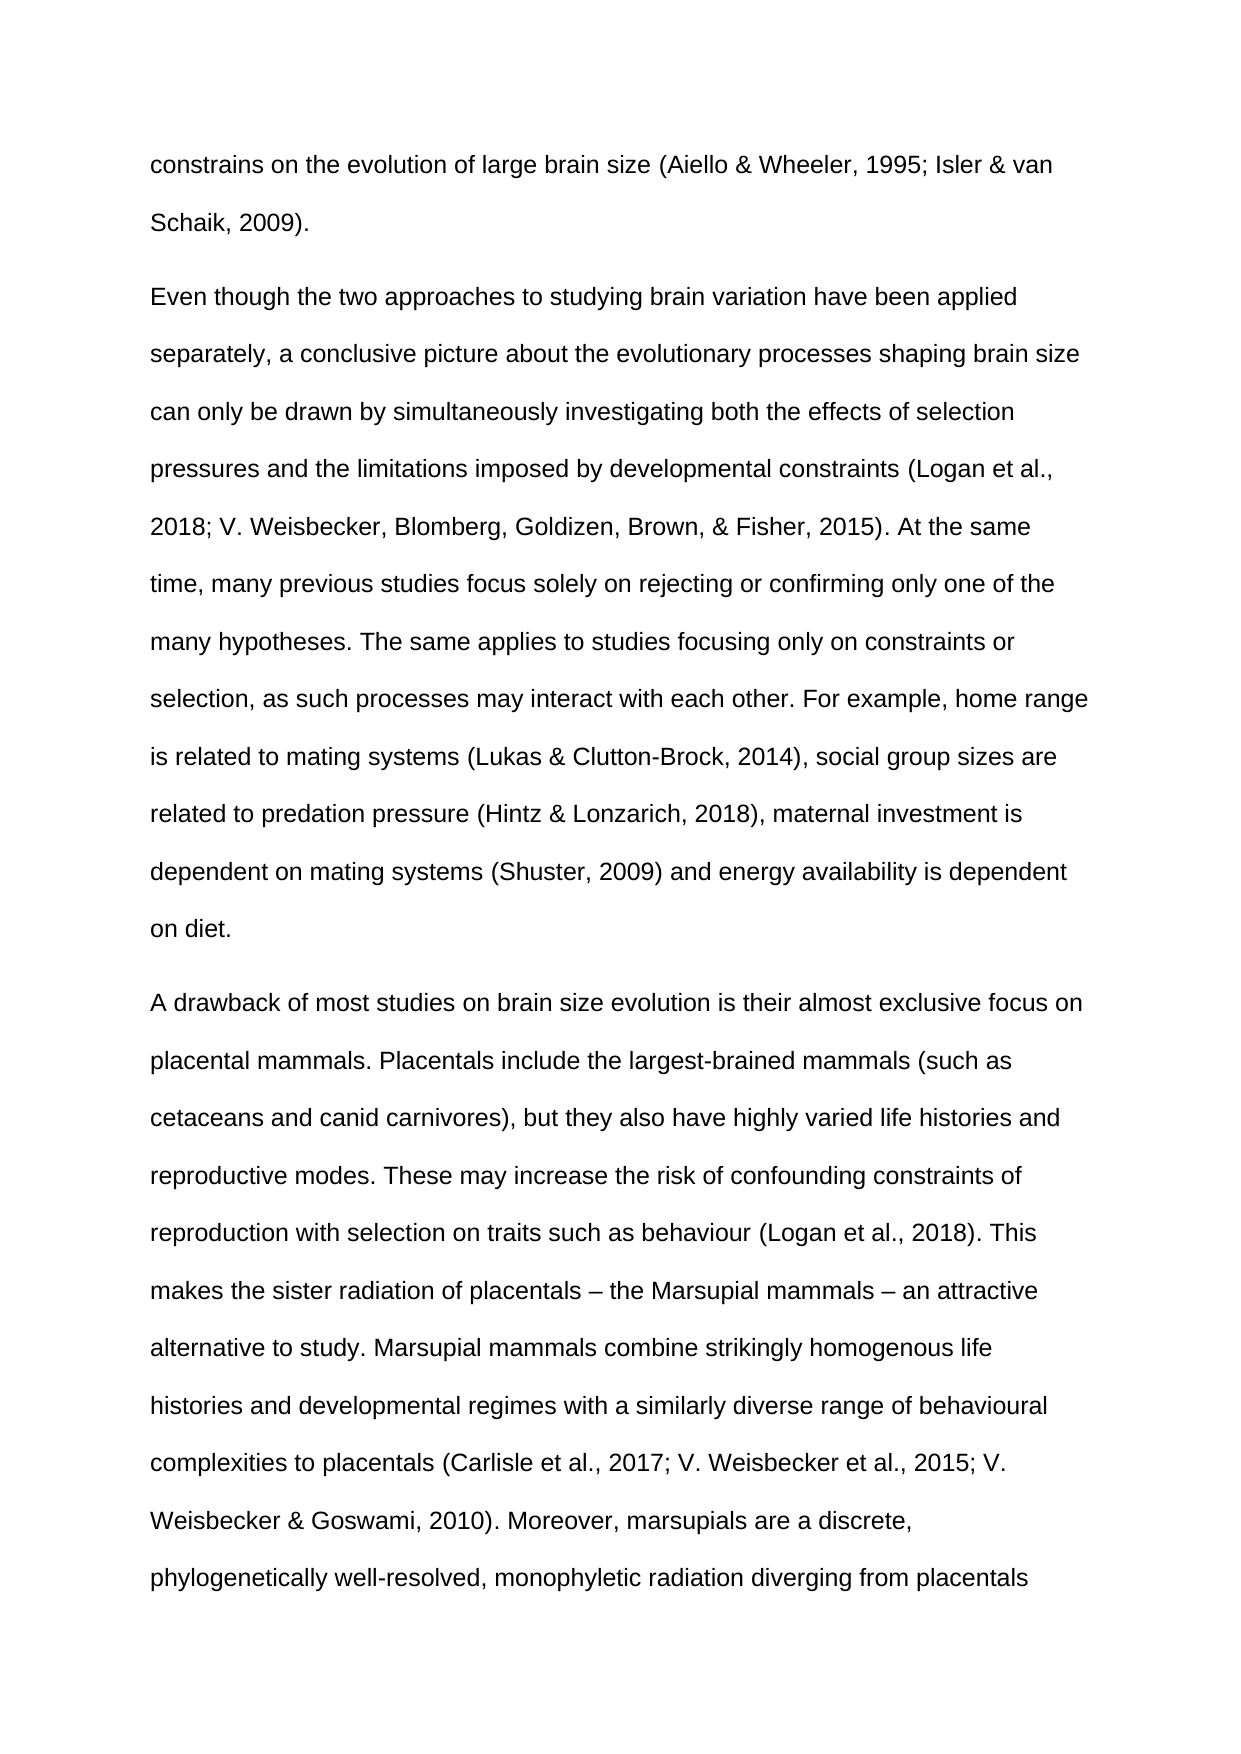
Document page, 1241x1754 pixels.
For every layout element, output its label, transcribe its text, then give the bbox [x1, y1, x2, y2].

text Even though the two approaches to studying brain variation have been applied separately, a conclusive picture about the evolutionary processes shaping brain size can only be drawn by simultaneously investigating both the effects of selection pressures and the limitations imposed by developmental constraints (Logan et al., 2018; V. Weisbecker, Blomberg, Goldizen, Brown, & Fisher, 2015). At the same time, many previous studies focus solely on rejecting or confirming only one of the many hypotheses. The same applies to studies focusing only on constraints or selection, as such processes may interact with each other. For example, home range is related to mating systems (Lukas & Clutton-Brock, 2014), social group sizes are related to predation pressure (Hintz & Lonzarich, 2018), maternal investment is dependent on mating systems (Shuster, 2009) and energy availability is dependent on diet. [150, 282, 1090, 943]
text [150, 150, 1090, 236]
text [150, 988, 1090, 1592]
